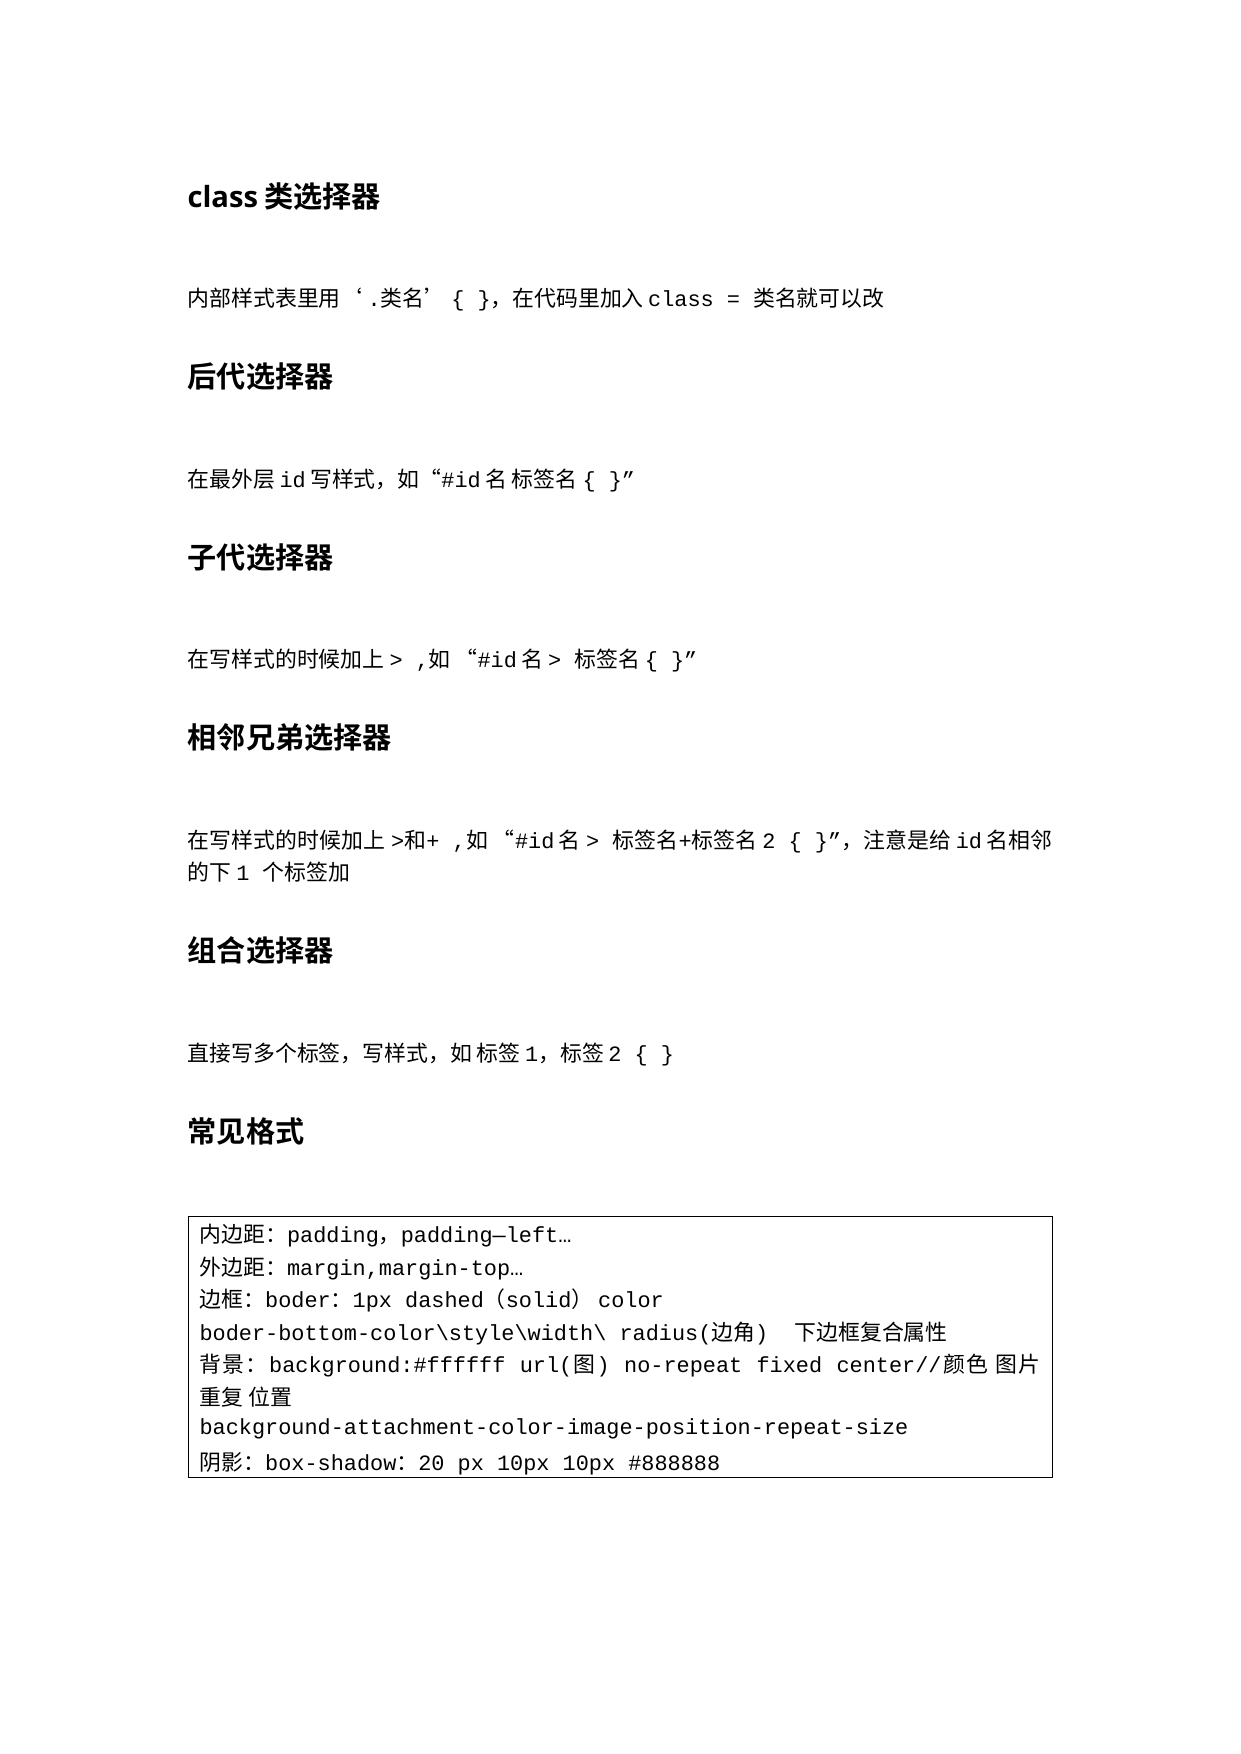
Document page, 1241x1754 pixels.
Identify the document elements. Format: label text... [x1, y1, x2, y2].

text 直接写多个标签，写样式，如 标签1，标签2 { } [187, 1035, 1053, 1068]
text 在写样式的时候加上 >和+ ,如 “#id名 > 标签名+标签名2 { }”，注意是给id名相邻的下 1 个标签加 [187, 822, 1053, 887]
text 在写样式的时候加上 > ,如 “#id名 > 标签名 { }” [187, 642, 1053, 674]
text 在最外层id写样式，如“#id名 标签名 { }” [187, 461, 1053, 494]
subtitle 相邻兄弟选择器 [187, 703, 1053, 768]
subtitle 组合选择器 [187, 917, 1053, 982]
subtitle 后代选择器 [187, 342, 1053, 407]
subtitle 常见格式 [187, 1097, 1053, 1162]
subtitle 子代选择器 [187, 523, 1053, 588]
text 内部样式表里用‘ .类名’ { }，在代码里加入class = 类名就可以改 [187, 281, 1053, 313]
subtitle class类选择器 [187, 162, 1053, 227]
